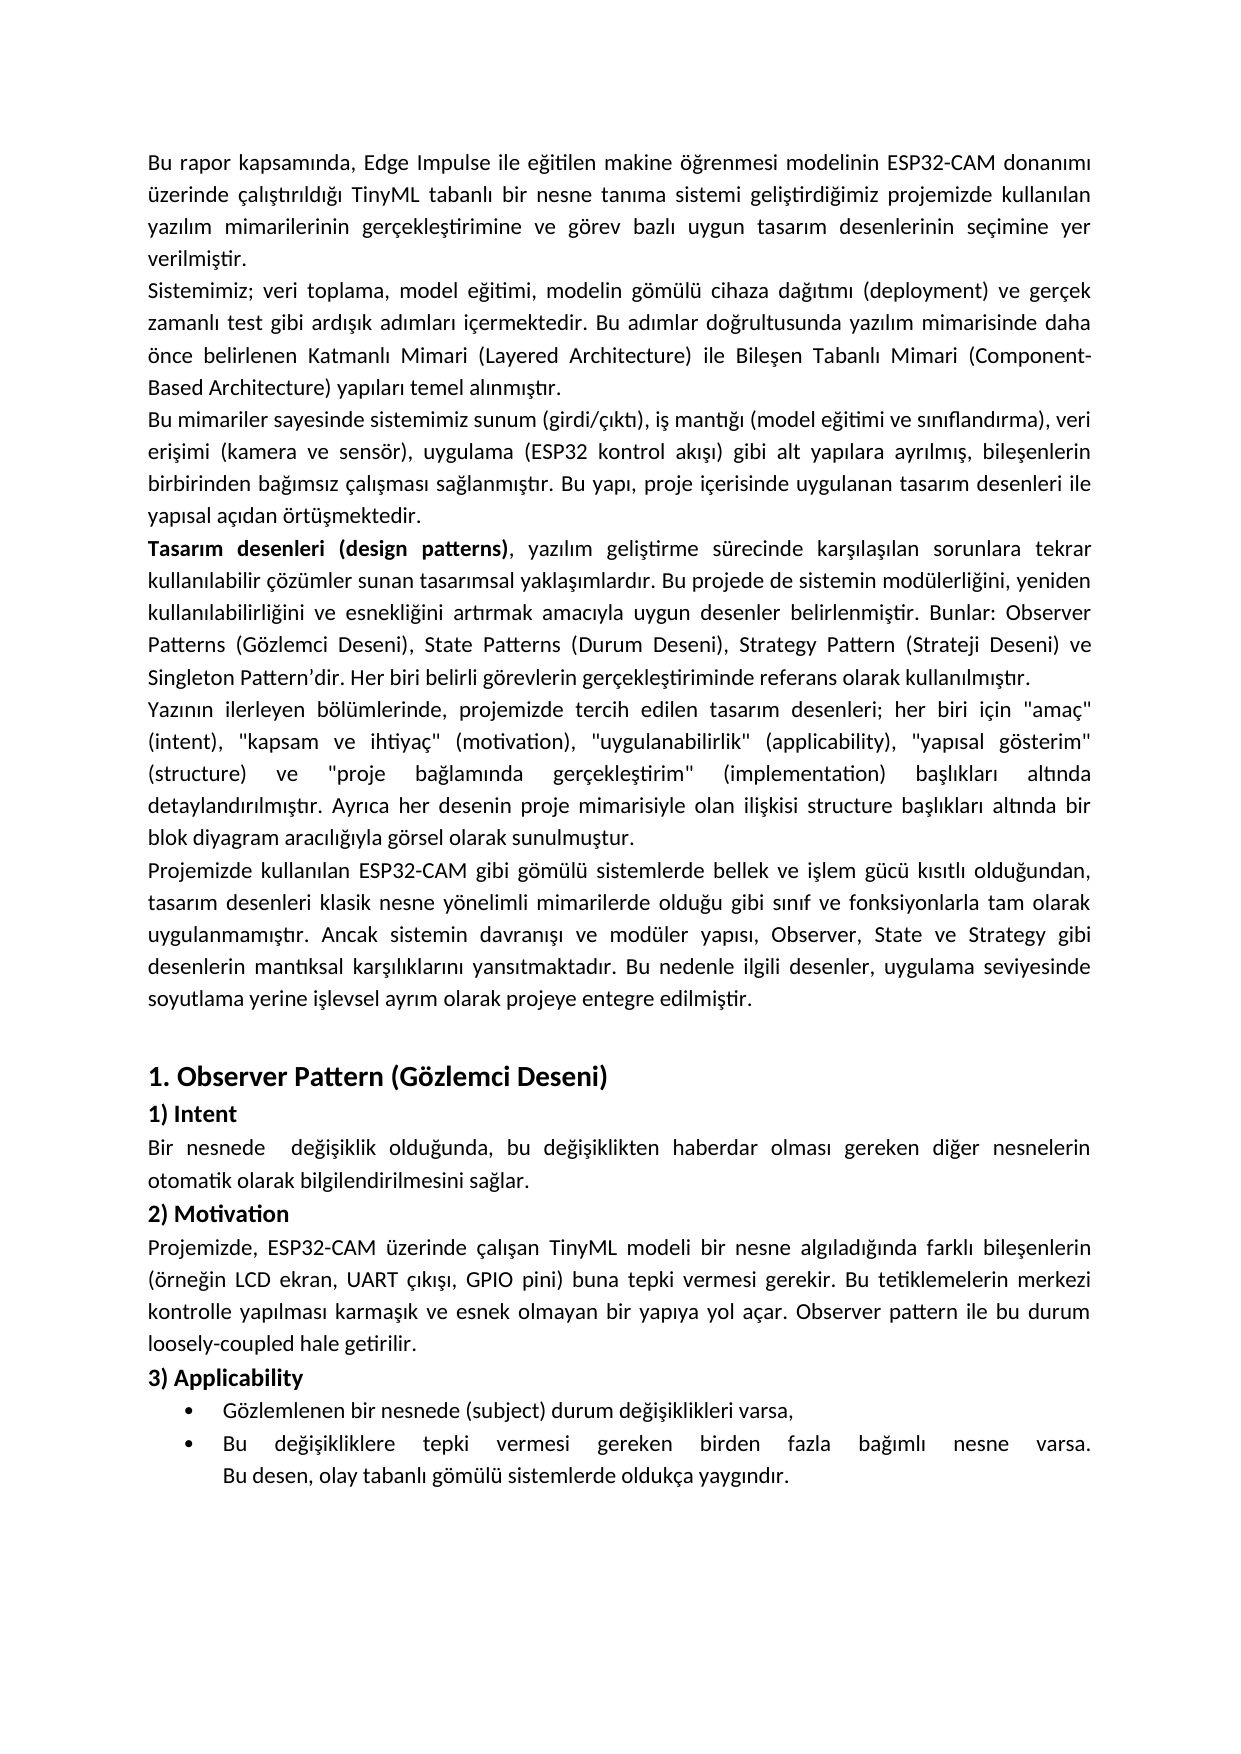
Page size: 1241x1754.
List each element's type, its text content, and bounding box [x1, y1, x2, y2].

list Gözlemlenen bir nesnede (subject) durum değişiklikleri varsa, [185, 1397, 1093, 1425]
text Bu rapor kapsamında, Edge Impulse ile eğitilen makine öğrenmesi modelinin ESP32-CAM donanımı üzerinde çalıştırıldığı TinyML tabanlı bir nesne tanıma sistemi geliştirdiğimiz projemizde kullanılan yazılım mimarilerinin gerçekleştirimine ve görev bazlı uygun tasarım desenlerinin seçimine yer verilmiştir. [148, 148, 1093, 272]
text Bir nesnede değişiklik olduğunda, bu değişiklikten haberdar olması gereken diğer nesnelerin otomatik olarak bilgilendirilmesini sağlar. [148, 1133, 1093, 1194]
text Bu mimariler sayesinde sistemimiz sunum (girdi/çıktı), iş mantığı (model eğitimi ve sınıflandırma), veri erişimi (kamera ve sensör), uygulama (ESP32 kontrol akışı) gibi alt yapılara ayrılmış, bileşenlerin birbirinden bağımsız çalışması sağlanmıştır. Bu yapı, proje içerisinde uygulanan tasarım desenleri ile yapısal açıdan örtüşmektedir. [148, 405, 1093, 530]
text Projemizde kullanılan ESP32-CAM gibi gömülü sistemlerde bellek ve işlem gücü kısıtlı olduğundan, tasarım desenleri klasik nesne yönelimli mimarilerde olduğu gibi sınıf ve fonksiyonlarla tam olarak uygulanmamıştır. Ancak sistemin davranışı ve modüler yapısı, Observer, State ve Strategy gibi desenlerin mantıksal karşılıklarını yansıtmaktadır. Bu nedenle ilgili desenler, uygulama seviyesinde soyutlama yerine işlevsel ayrım olarak projeye entegre edilmiştir. [148, 856, 1093, 1012]
text 3) Applicability [148, 1362, 1093, 1392]
text Tasarım desenleri (design patterns), yazılım geliştirme sürecinde karşılaşılan sorunlara tekrar kullanılabilir çözümler sunan tasarımsal yaklaşımlardır. Bu projede de sistemin modülerliğini, yeniden kullanılabilirliğini ve esnekliğini artırmak amacıyla uygun desenler belirlenmiştir. Bunlar: Observer Patterns (Gözlemci Deseni), State Patterns (Durum Deseni), Strategy Pattern (Strateji Deseni) ve Singleton Pattern’dir. Her biri belirli görevlerin gerçekleştiriminde referans olarak kullanılmıştır. [148, 534, 1093, 691]
list Bu değişikliklere tepki vermesi gereken birden fazla bağımlı nesne varsa. Bu desen, olay tabanlı gömülü sistemlerde oldukça yaygındır. [185, 1429, 1093, 1489]
text Yazının ilerleyen bölümlerinde, projemizde tercih edilen tasarım desenleri; her biri için "amaç" (intent), "kapsam ve ihtiyaç" (motivation), "uygulanabilirlik" (applicability), "yapısal gösterim" (structure) ve "proje bağlamında gerçekleştirim" (implementation) başlıkları altında detaylandırılmıştır. Ayrıca her desenin proje mimarisiyle olan ilişkisi structure başlıkları altında bir blok diyagram aracılığıyla görsel olarak sunulmuştur. [148, 695, 1093, 852]
text 1. Observer Pattern (Gözlemci Deseni) [148, 1058, 1093, 1093]
text 2) Motivation [148, 1198, 1093, 1228]
text Sistemimiz; veri toplama, model eğitimi, modelin gömülü cihaza dağıtımı (deployment) ve gerçek zamanlı test gibi ardışık adımları içermektedir. Bu adımlar doğrultusunda yazılım mimarisinde daha önce belirlenen Katmanlı Mimari (Layered Architecture) ile Bileşen Tabanlı Mimari (Component-Based Architecture) yapıları temel alınmıştır. [148, 276, 1093, 401]
text 1) Intent [148, 1098, 1093, 1129]
text Projemizde, ESP32-CAM üzerinde çalışan TinyML modeli bir nesne algıladığında farklı bileşenlerin (örneğin LCD ekran, UART çıkışı, GPIO pini) buna tepki vermesi gerekir. Bu tetiklemelerin merkezi kontrolle yapılması karmaşık ve esnek olmayan bir yapıya yol açar. Observer pattern ile bu durum loosely-coupled hale getirilir. [148, 1233, 1093, 1357]
